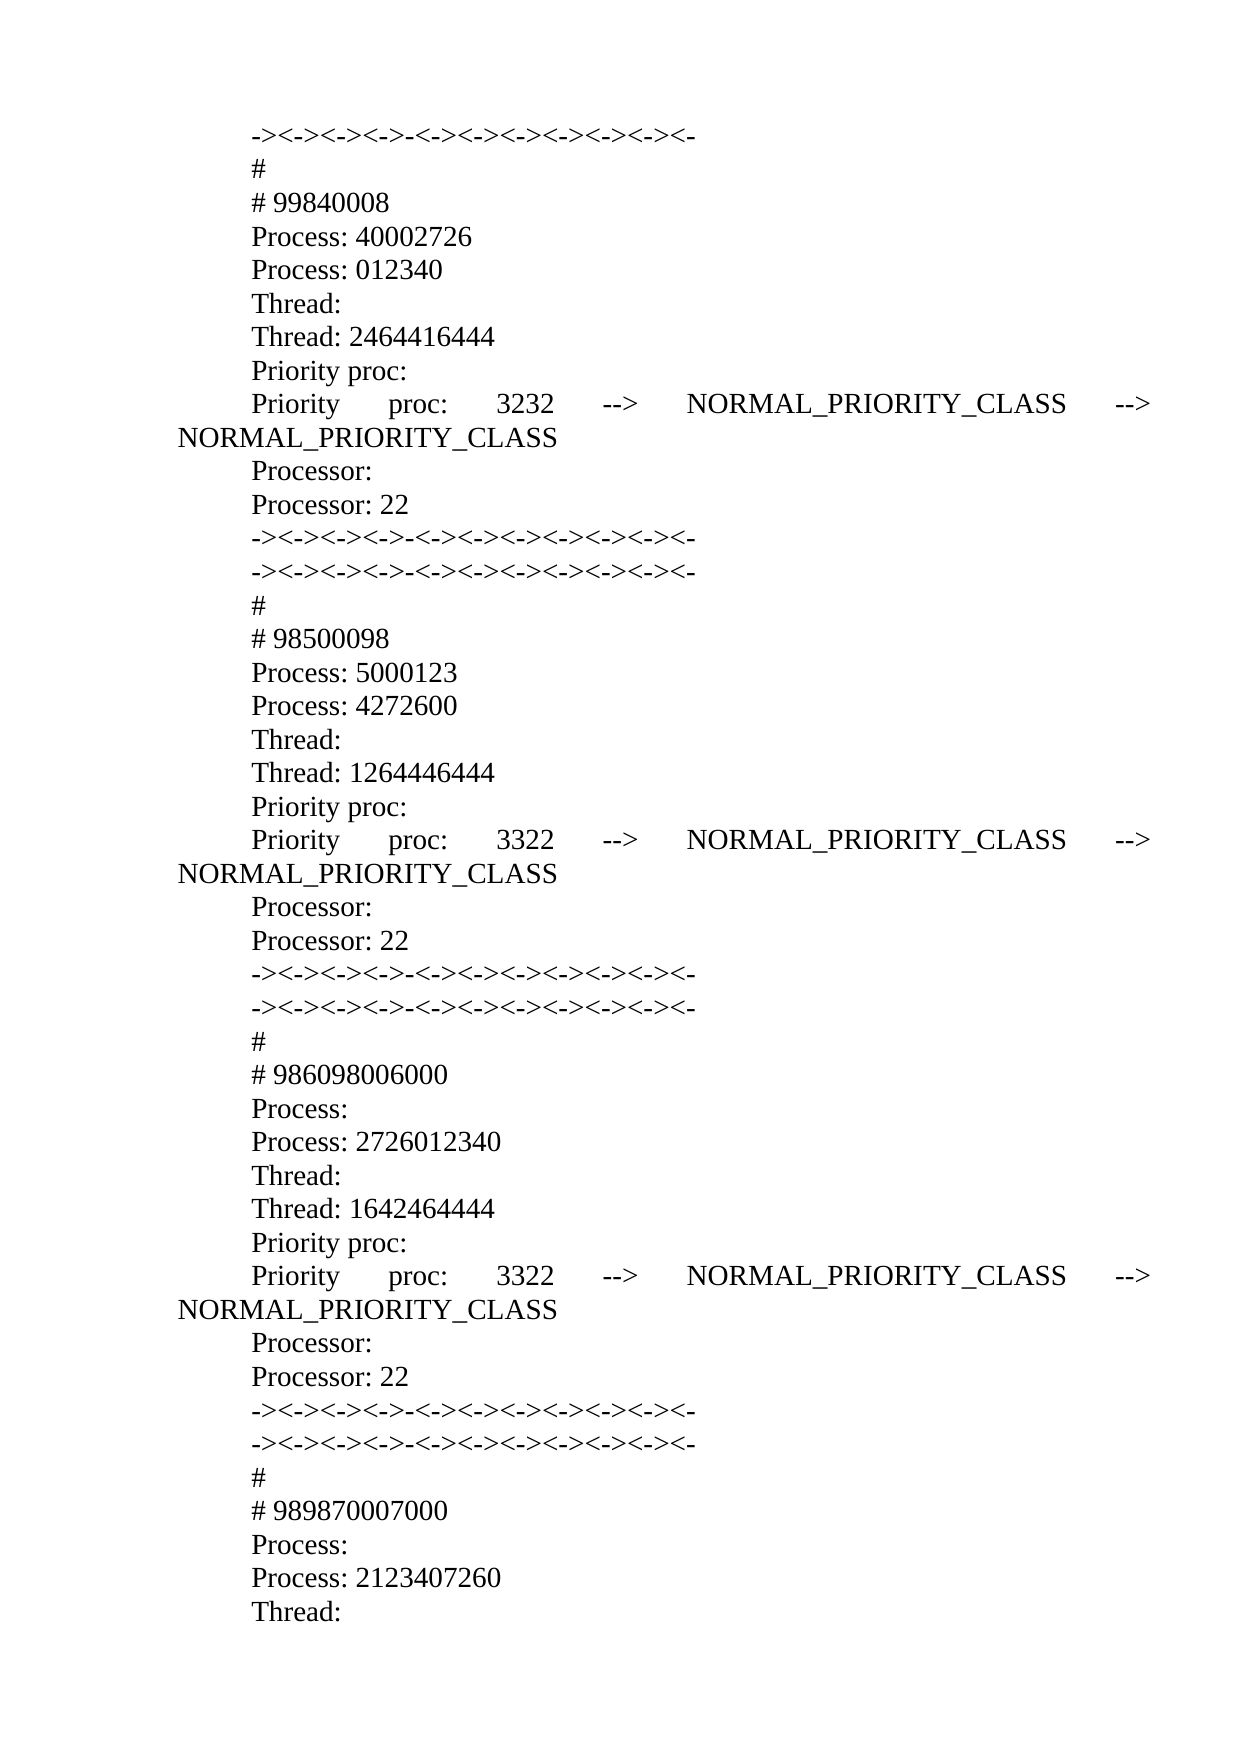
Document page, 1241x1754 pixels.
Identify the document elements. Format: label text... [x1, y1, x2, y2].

text # 99840008 [177, 185, 1152, 219]
text -><-><-><->-<-><-><-><-><-><-><- [177, 554, 1152, 588]
text -><-><-><->-<-><-><-><-><-><-><- [177, 521, 1152, 554]
text Priority proc: 3322 --> NORMAL_PRIORITY_CLASS --> NORMAL_PRIORITY_CLASS [177, 822, 1152, 889]
text Process: 012340 [177, 252, 1152, 286]
text Priority proc: [177, 789, 1152, 822]
text Process: 2726012340 [177, 1124, 1152, 1158]
text # 986098006000 [177, 1057, 1152, 1091]
text Priority proc: 3322 --> NORMAL_PRIORITY_CLASS --> NORMAL_PRIORITY_CLASS [177, 1258, 1152, 1326]
text Processor: 22 [177, 1359, 1152, 1393]
text # 989870007000 [177, 1493, 1152, 1527]
text Processor: [177, 889, 1152, 923]
text # [177, 1460, 1152, 1493]
text Processor: 22 [177, 923, 1152, 957]
text -><-><-><->-<-><-><-><-><-><-><- [177, 1426, 1152, 1460]
text Processor: [177, 453, 1152, 487]
text -><-><-><->-<-><-><-><-><-><-><- [177, 957, 1152, 990]
text Process: 4272600 [177, 688, 1152, 722]
text Processor: 22 [177, 487, 1152, 521]
text -><-><-><->-<-><-><-><-><-><-><- [177, 1393, 1152, 1426]
text Priority proc: [177, 353, 1152, 386]
text # [177, 588, 1152, 621]
text Thread: 1264446444 [177, 755, 1152, 789]
text # [177, 152, 1152, 185]
text Processor: [177, 1326, 1152, 1359]
text Process: 40002726 [177, 219, 1152, 252]
text -><-><-><->-<-><-><-><-><-><-><- [177, 990, 1152, 1024]
text Thread: [177, 1158, 1152, 1191]
text Process: [177, 1527, 1152, 1560]
text Thread: [177, 286, 1152, 319]
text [177, 118, 1152, 152]
text Process: 5000123 [177, 655, 1152, 688]
text # 98500098 [177, 621, 1152, 655]
text Thread: 2464416444 [177, 319, 1152, 353]
text Process: [177, 1091, 1152, 1124]
text Thread: [177, 1594, 1152, 1627]
text Thread: [177, 722, 1152, 755]
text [177, 386, 1152, 453]
text # [177, 1024, 1152, 1057]
text Process: 2123407260 [177, 1560, 1152, 1594]
text Priority proc: [177, 1225, 1152, 1258]
text Thread: 1642464444 [177, 1191, 1152, 1225]
